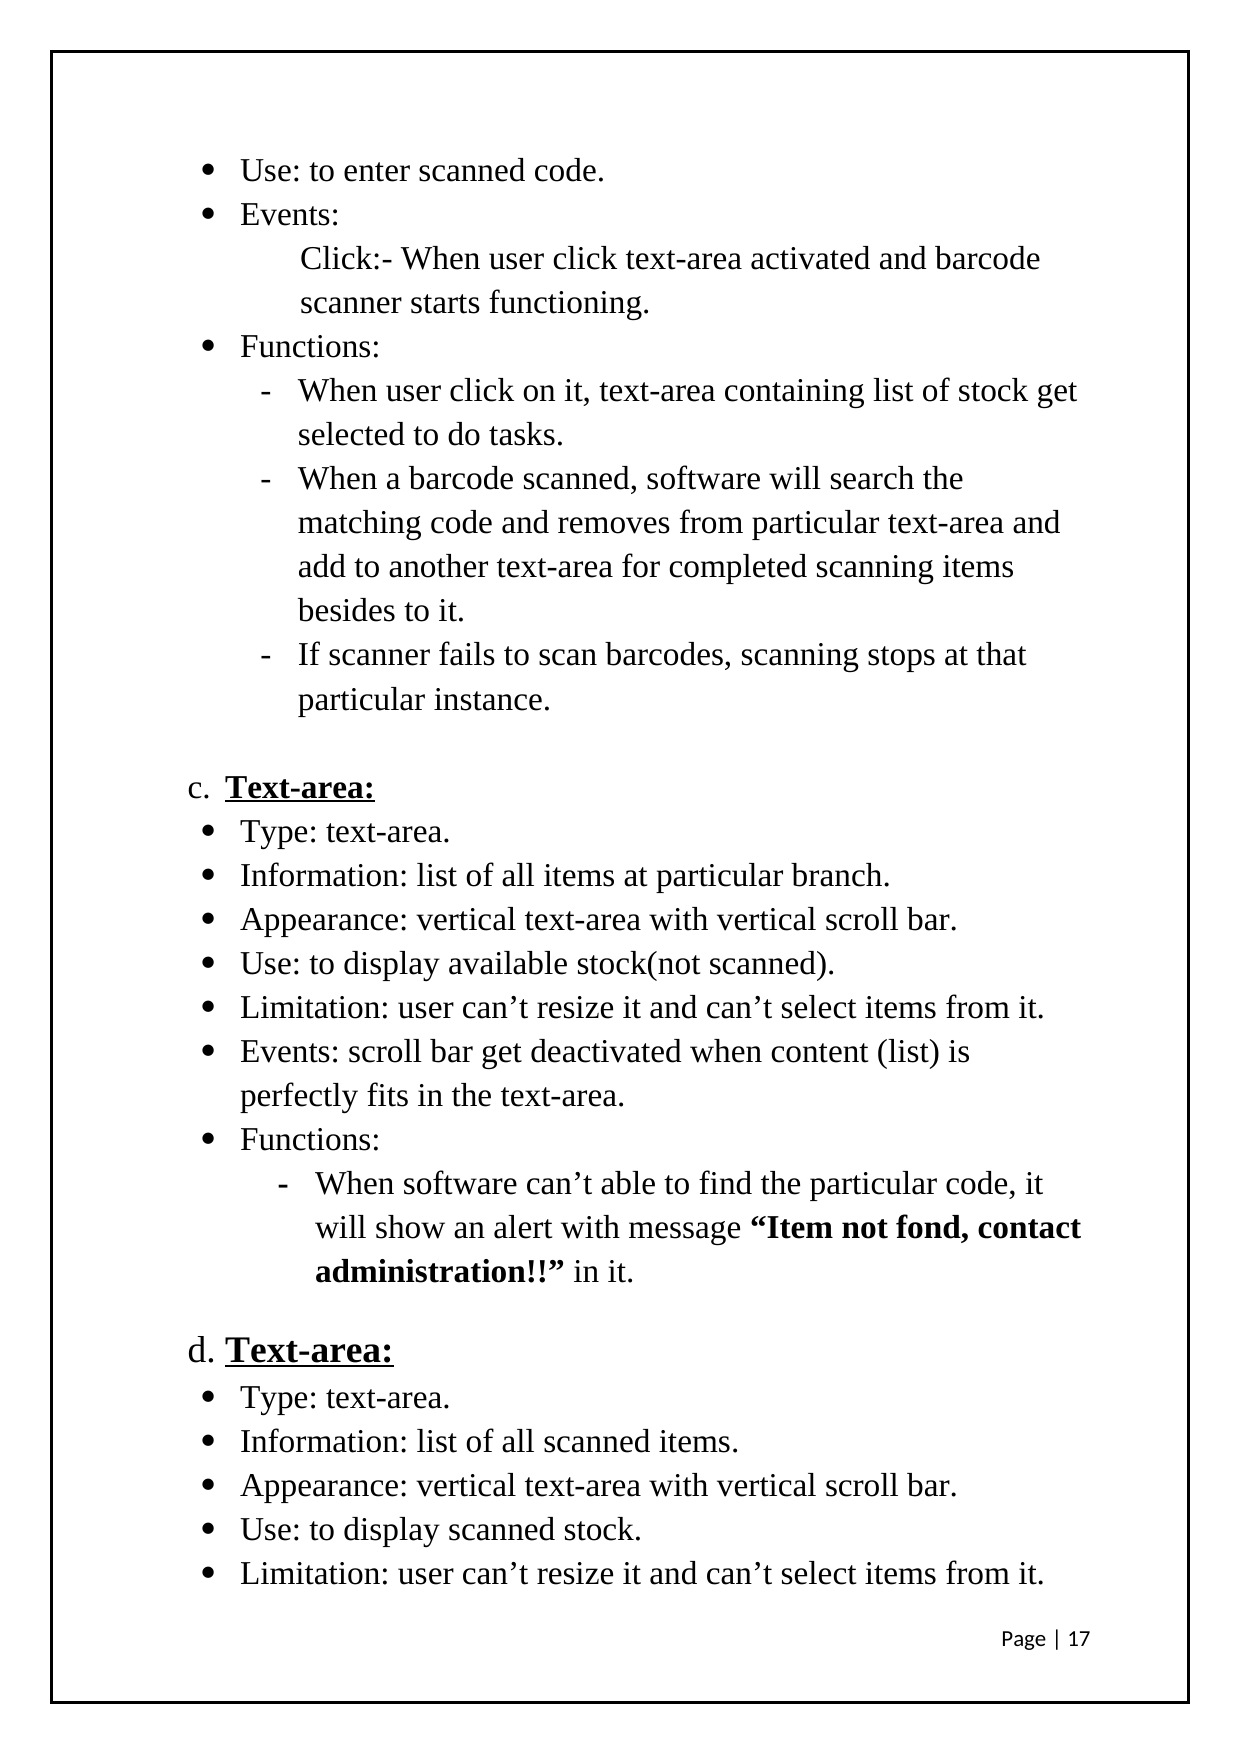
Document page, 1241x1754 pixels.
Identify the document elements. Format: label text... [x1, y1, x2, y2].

list Events: [202, 194, 1090, 232]
list Use: to display scanned stock. [202, 1509, 1090, 1548]
list Limitation: user can’t resize it and can’t select items from it. [202, 1554, 1090, 1592]
list When software can’t able to find the particular code, it will show an alert with message “Item not fond, contact administration!!” in it. [277, 1163, 1090, 1290]
list Use: to display available stock(not scanned). [202, 943, 1090, 981]
list If scanner fails to scan barcodes, scanning stops at that particular instance. [260, 635, 1090, 717]
list When a barcode scanned, software will search the matching code and removes from particular text-area and add to another text-area for completed scanning items besides to it. [260, 458, 1090, 629]
list Appearance: vertical text-area with vertical scroll bar. [202, 1466, 1090, 1504]
list When user click on it, text-area containing list of stock get selected to do tasks. [260, 370, 1090, 453]
list Appearance: vertical text-area with vertical scroll bar. [202, 899, 1090, 937]
list Limitation: user can’t resize it and can’t select items from it. [202, 987, 1090, 1026]
list Functions: [202, 326, 1090, 364]
list Functions: [202, 1119, 1090, 1158]
list Use: to enter scanned code. [202, 150, 1090, 188]
list Type: text-area. [202, 811, 1090, 849]
list Click:- When user click text-area activated and barcode scanner starts functioning. [300, 238, 1090, 321]
list Events: scroll bar get deactivated when content (list) is perfectly fits in the text-area. [202, 1031, 1090, 1114]
list Text-area: [187, 767, 1090, 805]
list Information: list of all scanned items. [202, 1421, 1090, 1460]
list Information: list of all items at particular branch. [202, 855, 1090, 893]
list Text-area: [187, 1328, 1090, 1371]
list Type: text-area. [202, 1377, 1090, 1416]
